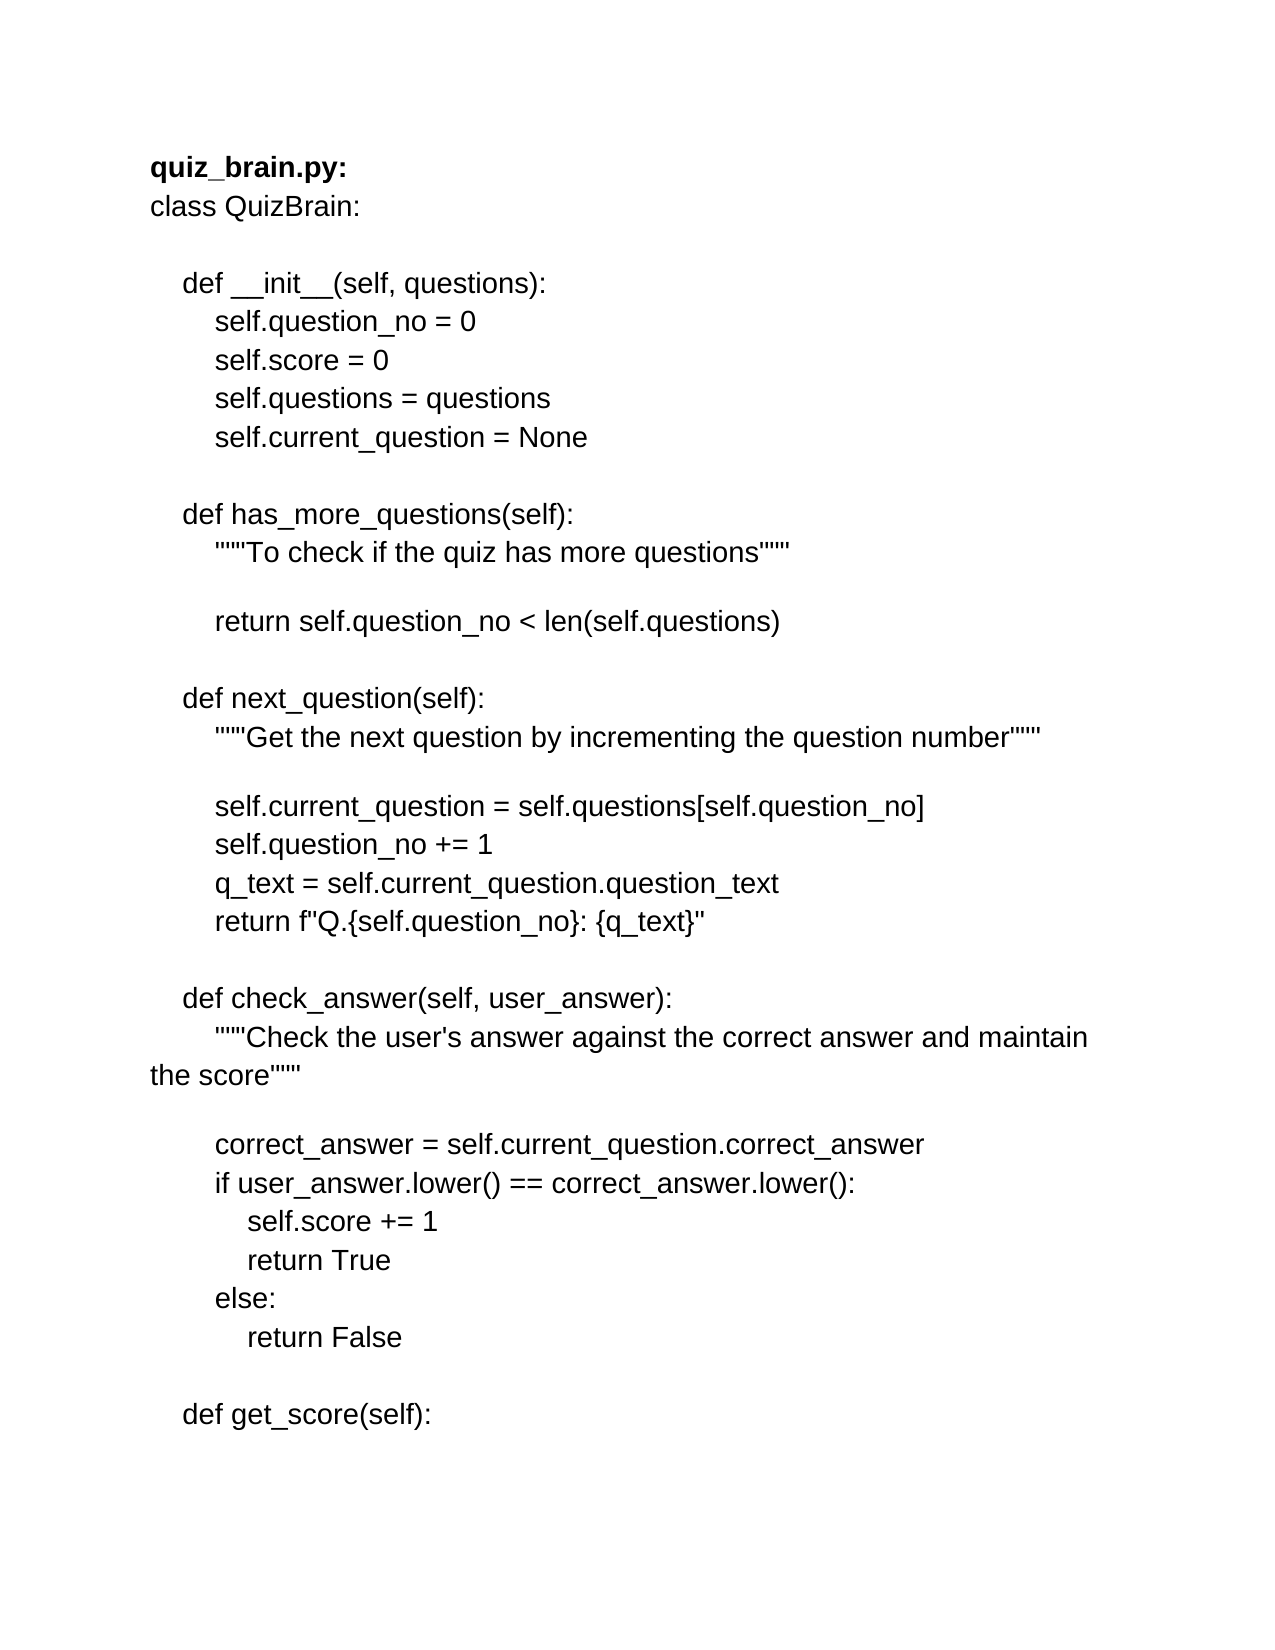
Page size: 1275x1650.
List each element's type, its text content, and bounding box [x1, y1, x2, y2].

text self.question_no += 1 [150, 827, 1125, 861]
text return f"Q.{self.question_no}: {q_text}" [150, 904, 1125, 938]
text if user_answer.lower() == correct_answer.lower(): [150, 1166, 1125, 1199]
text self.questions = questions [150, 381, 1125, 415]
text return self.question_no < len(self.questions) [150, 604, 1125, 638]
text self.score += 1 [150, 1204, 1125, 1238]
text self.score = 0 [150, 343, 1125, 376]
text quiz_brain.py: [150, 150, 1125, 183]
text def check_answer(self, user_answer): [150, 981, 1125, 1015]
text """Get the next question by incrementing the question number""" [150, 720, 1125, 753]
text def __init__(self, questions): [150, 266, 1125, 299]
text class QuizBrain: [150, 188, 1125, 222]
text return False [150, 1320, 1125, 1353]
text self.current_question = None [150, 420, 1125, 453]
text q_text = self.current_question.question_text [150, 866, 1125, 899]
text def get_score(self): [150, 1397, 1125, 1430]
text """Check the user's answer against the correct answer and maintain the score""" [150, 1020, 1125, 1092]
text self.current_question = self.questions[self.question_no] [150, 788, 1125, 822]
text else: [150, 1281, 1125, 1315]
text return True [150, 1243, 1125, 1276]
text """To check if the quiz has more questions""" [150, 535, 1125, 569]
text correct_answer = self.current_question.correct_answer [150, 1127, 1125, 1161]
text def has_more_questions(self): [150, 497, 1125, 530]
text def next_question(self): [150, 681, 1125, 715]
text self.question_no = 0 [150, 304, 1125, 338]
